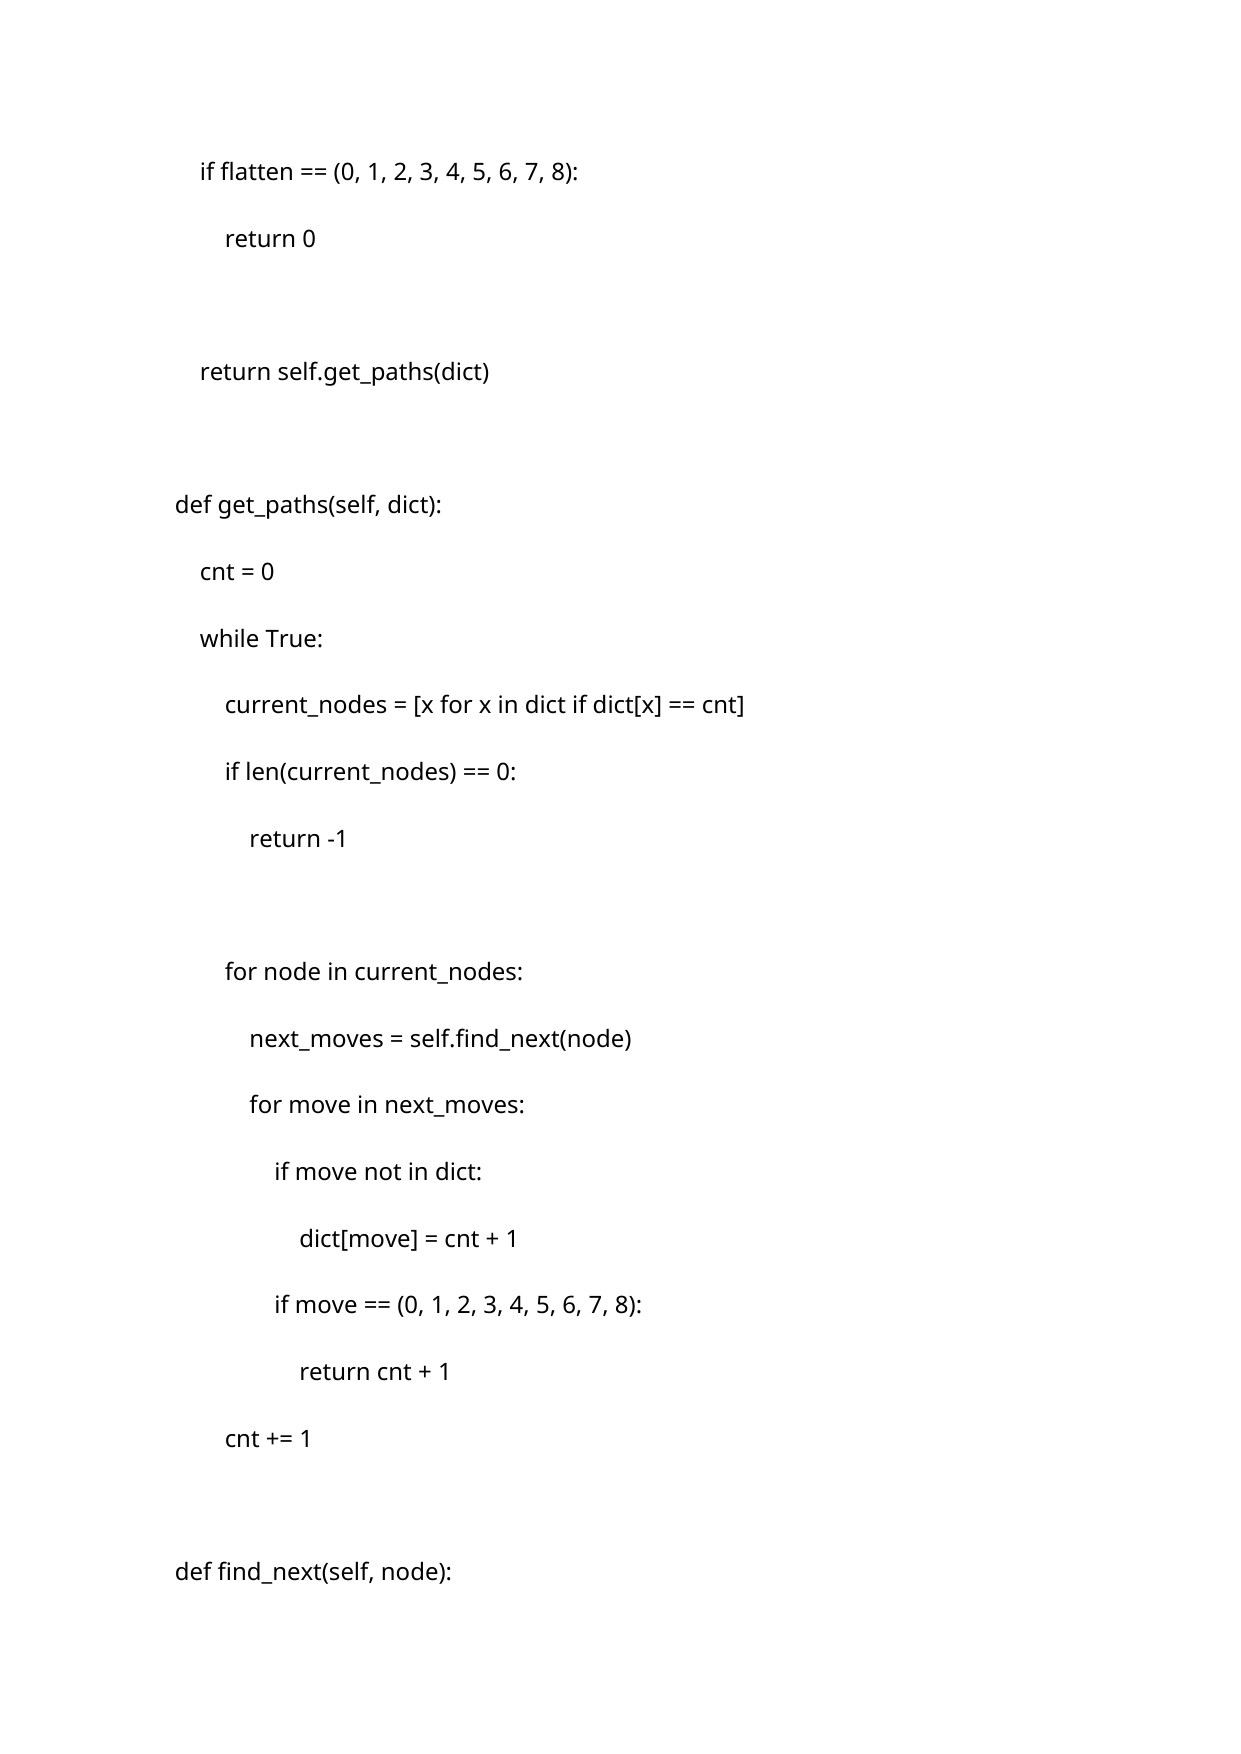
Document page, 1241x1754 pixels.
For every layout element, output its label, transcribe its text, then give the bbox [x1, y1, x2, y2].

text for move in next_moves: [150, 1083, 1090, 1121]
text if len(current_nodes) == 0: [150, 750, 1090, 787]
text def get_paths(self, dict): [150, 483, 1090, 521]
text cnt = 0 [150, 550, 1090, 587]
text def find_next(self, node): [150, 1550, 1090, 1587]
text current_nodes = [x for x in dict if dict[x] == cnt] [150, 683, 1090, 721]
text return self.get_paths(dict) [150, 350, 1090, 387]
text cnt += 1 [150, 1417, 1090, 1454]
text if move == (0, 1, 2, 3, 4, 5, 6, 7, 8): [150, 1283, 1090, 1321]
text dict[move] = cnt + 1 [150, 1217, 1090, 1254]
text if flatten == (0, 1, 2, 3, 4, 5, 6, 7, 8): [150, 150, 1090, 187]
text next_moves = self.find_next(node) [150, 1017, 1090, 1054]
text return cnt + 1 [150, 1350, 1090, 1387]
text return 0 [150, 217, 1090, 254]
text return -1 [150, 817, 1090, 854]
text if move not in dict: [150, 1150, 1090, 1187]
text for node in current_nodes: [150, 950, 1090, 987]
text while True: [150, 617, 1090, 654]
